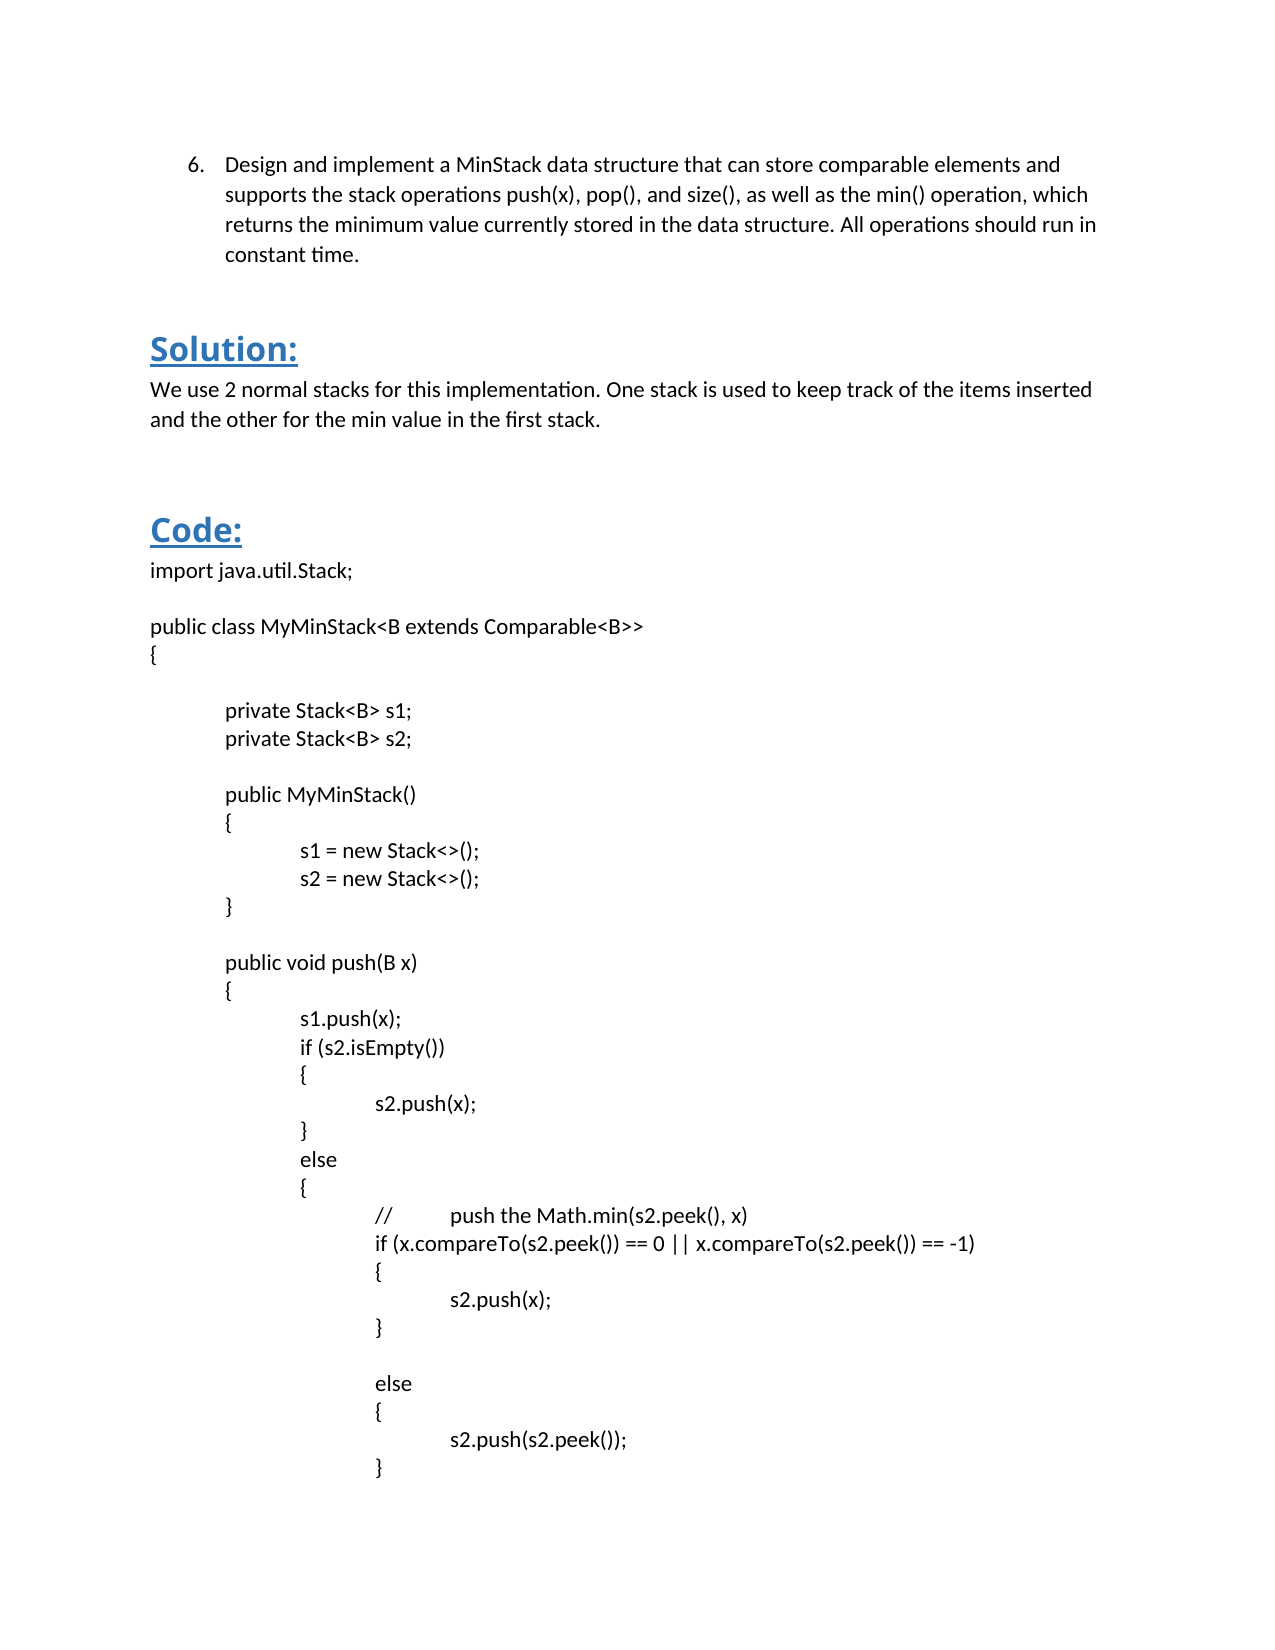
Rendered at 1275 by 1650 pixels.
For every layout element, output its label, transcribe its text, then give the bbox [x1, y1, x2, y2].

list else [150, 1145, 1125, 1173]
list public void push(B x) [150, 948, 1125, 977]
list } [150, 1313, 1125, 1341]
list s2.push(x); [150, 1089, 1125, 1117]
list s2.push(x); [150, 1285, 1125, 1313]
list Design and implement a MinStack data structure that can store comparable elements and supports the stack operations push(x), pop(), and size(), as well as the min() operation, which returns the minimum value currently stored in the data structure. All operations should run in constant time. [187, 150, 1125, 269]
list private Stack<B> s2; [150, 724, 1125, 752]
list } [150, 1453, 1125, 1481]
list { [150, 808, 1125, 836]
list { [150, 640, 1125, 668]
list { [150, 1397, 1125, 1425]
list import java.util.Stack; [150, 556, 1125, 584]
list s2 = new Stack<>(); [150, 864, 1125, 892]
list // push the Math.min(s2.peek(), x) [150, 1201, 1125, 1229]
list { [150, 1257, 1125, 1285]
list s1 = new Stack<>(); [150, 836, 1125, 864]
list s2.push(s2.peek()); [150, 1425, 1125, 1453]
list if (s2.isEmpty()) [150, 1033, 1125, 1061]
list } [150, 1117, 1125, 1145]
list { [150, 1173, 1125, 1201]
list public class MyMinStack<B extends Comparable<B>> [150, 612, 1125, 640]
list { [150, 1061, 1125, 1089]
list { [150, 977, 1125, 1004]
list private Stack<B> s1; [150, 696, 1125, 724]
subtitle Code: [150, 507, 1125, 553]
list public MyMinStack() [150, 780, 1125, 808]
subtitle Solution: [150, 326, 1125, 371]
list s1.push(x); [150, 1004, 1125, 1033]
list } [150, 892, 1125, 921]
text We use 2 normal stacks for this implementation. One stack is used to keep track of the items inserted and the other for the min value in the first stack. [150, 375, 1125, 433]
list if (x.compareTo(s2.peek()) == 0 || x.compareTo(s2.peek()) == -1) [150, 1229, 1125, 1257]
list else [150, 1369, 1125, 1397]
